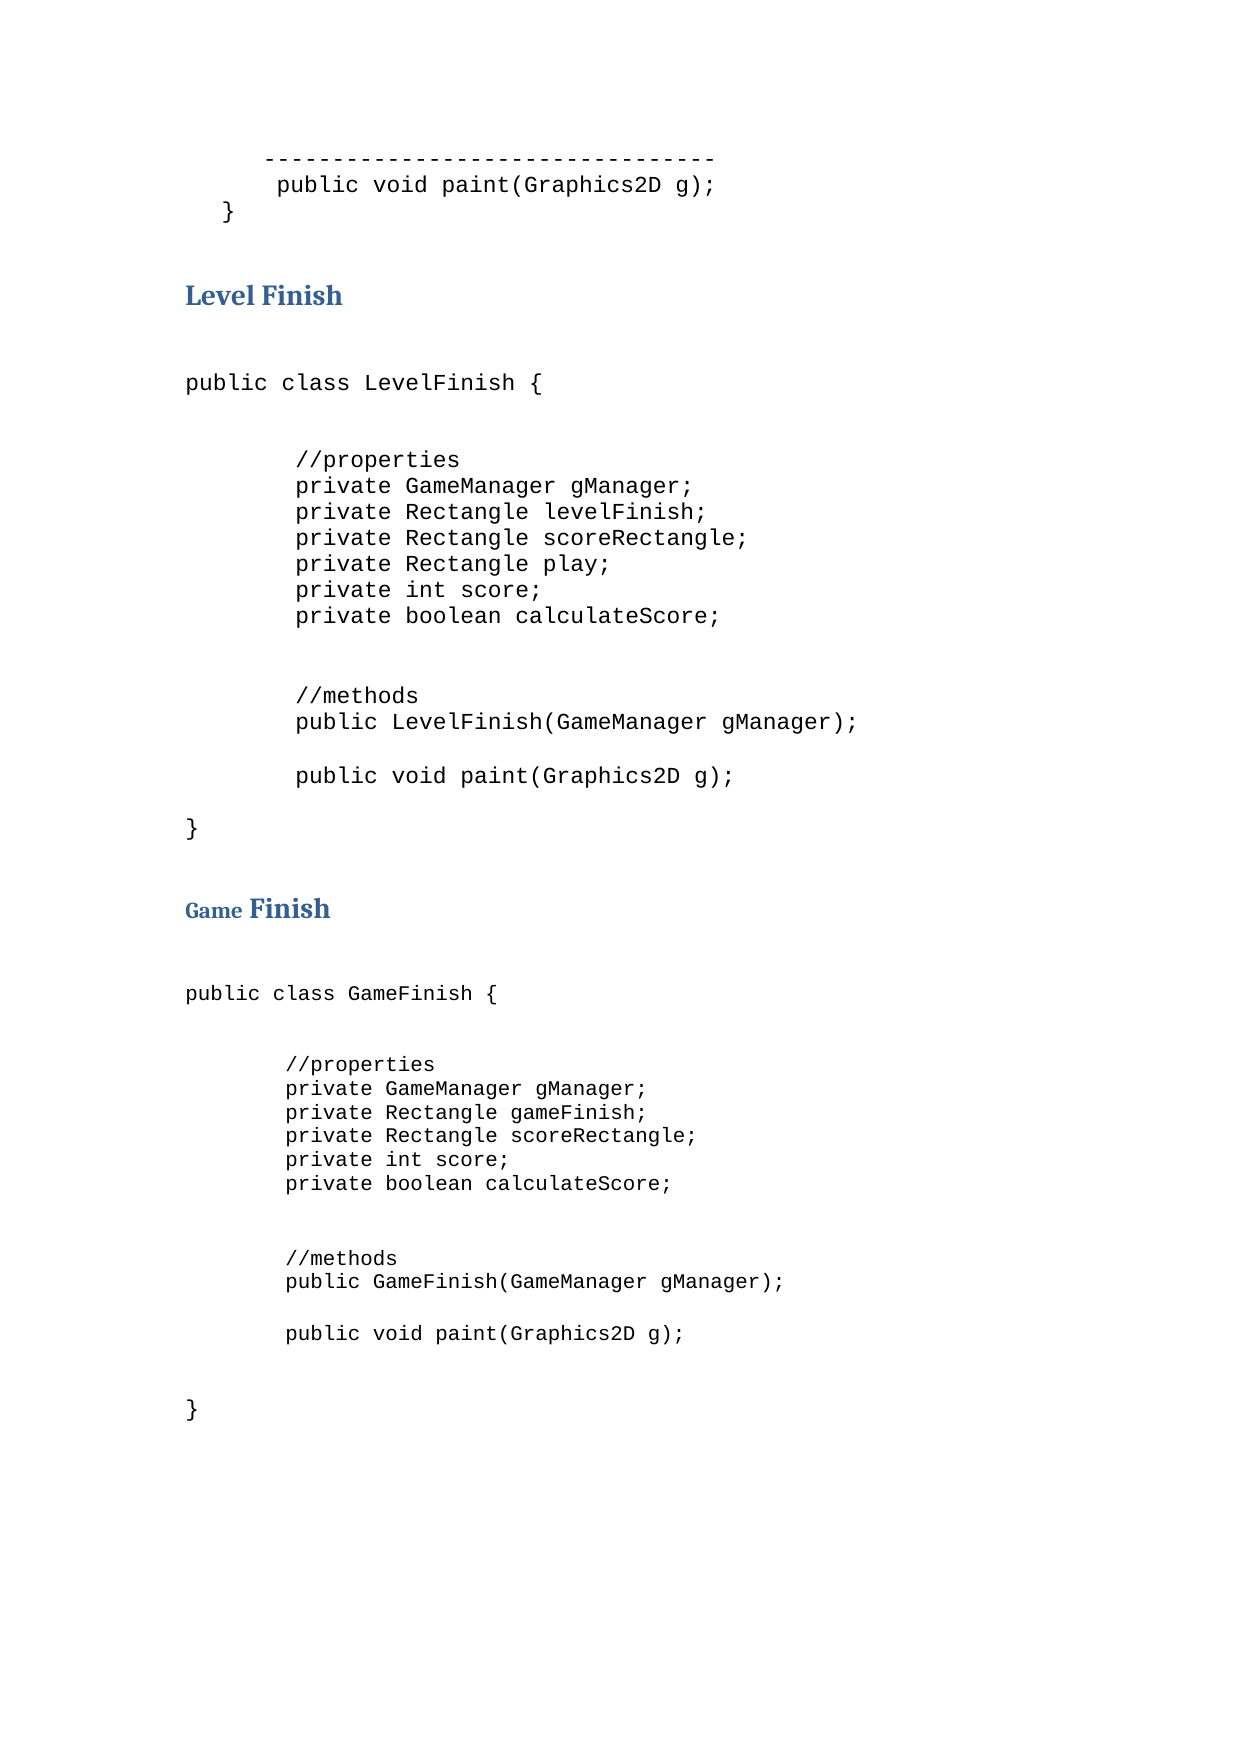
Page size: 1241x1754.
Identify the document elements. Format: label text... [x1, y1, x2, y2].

text public class LevelFinish { [185, 371, 1093, 397]
text public GameFinish(GameManager gManager); [185, 1272, 1093, 1295]
text public class GameFinish { [185, 983, 1093, 1007]
text } [221, 199, 1093, 225]
text } [185, 1397, 1093, 1423]
text } [185, 816, 1093, 842]
text private Rectangle scoreRectangle; [185, 526, 1093, 552]
text public void paint(Graphics2D g); [221, 173, 1093, 199]
text //properties [185, 449, 1093, 474]
text //methods [185, 1248, 1093, 1272]
text private int score; [185, 1149, 1093, 1173]
text //properties [185, 1054, 1093, 1078]
text private GameManager gManager; [185, 474, 1093, 501]
text private Rectangle scoreRectangle; [185, 1125, 1093, 1149]
text private GameManager gManager; [185, 1078, 1093, 1102]
subtitle Game Finish [148, 892, 1093, 925]
text private Rectangle play; [185, 552, 1093, 578]
text private Rectangle levelFinish; [185, 501, 1093, 526]
text //methods [185, 684, 1093, 710]
text private boolean calculateScore; [185, 604, 1093, 630]
text public void paint(Graphics2D g); [185, 764, 1093, 790]
text public void paint(Graphics2D g); [185, 1323, 1093, 1347]
text --------------------------------- [221, 148, 1093, 173]
text public LevelFinish(GameManager gManager); [185, 710, 1093, 736]
subtitle Level Finish [148, 279, 1093, 313]
text private Rectangle gameFinish; [185, 1102, 1093, 1125]
text private boolean calculateScore; [185, 1173, 1093, 1196]
text private int score; [185, 578, 1093, 604]
